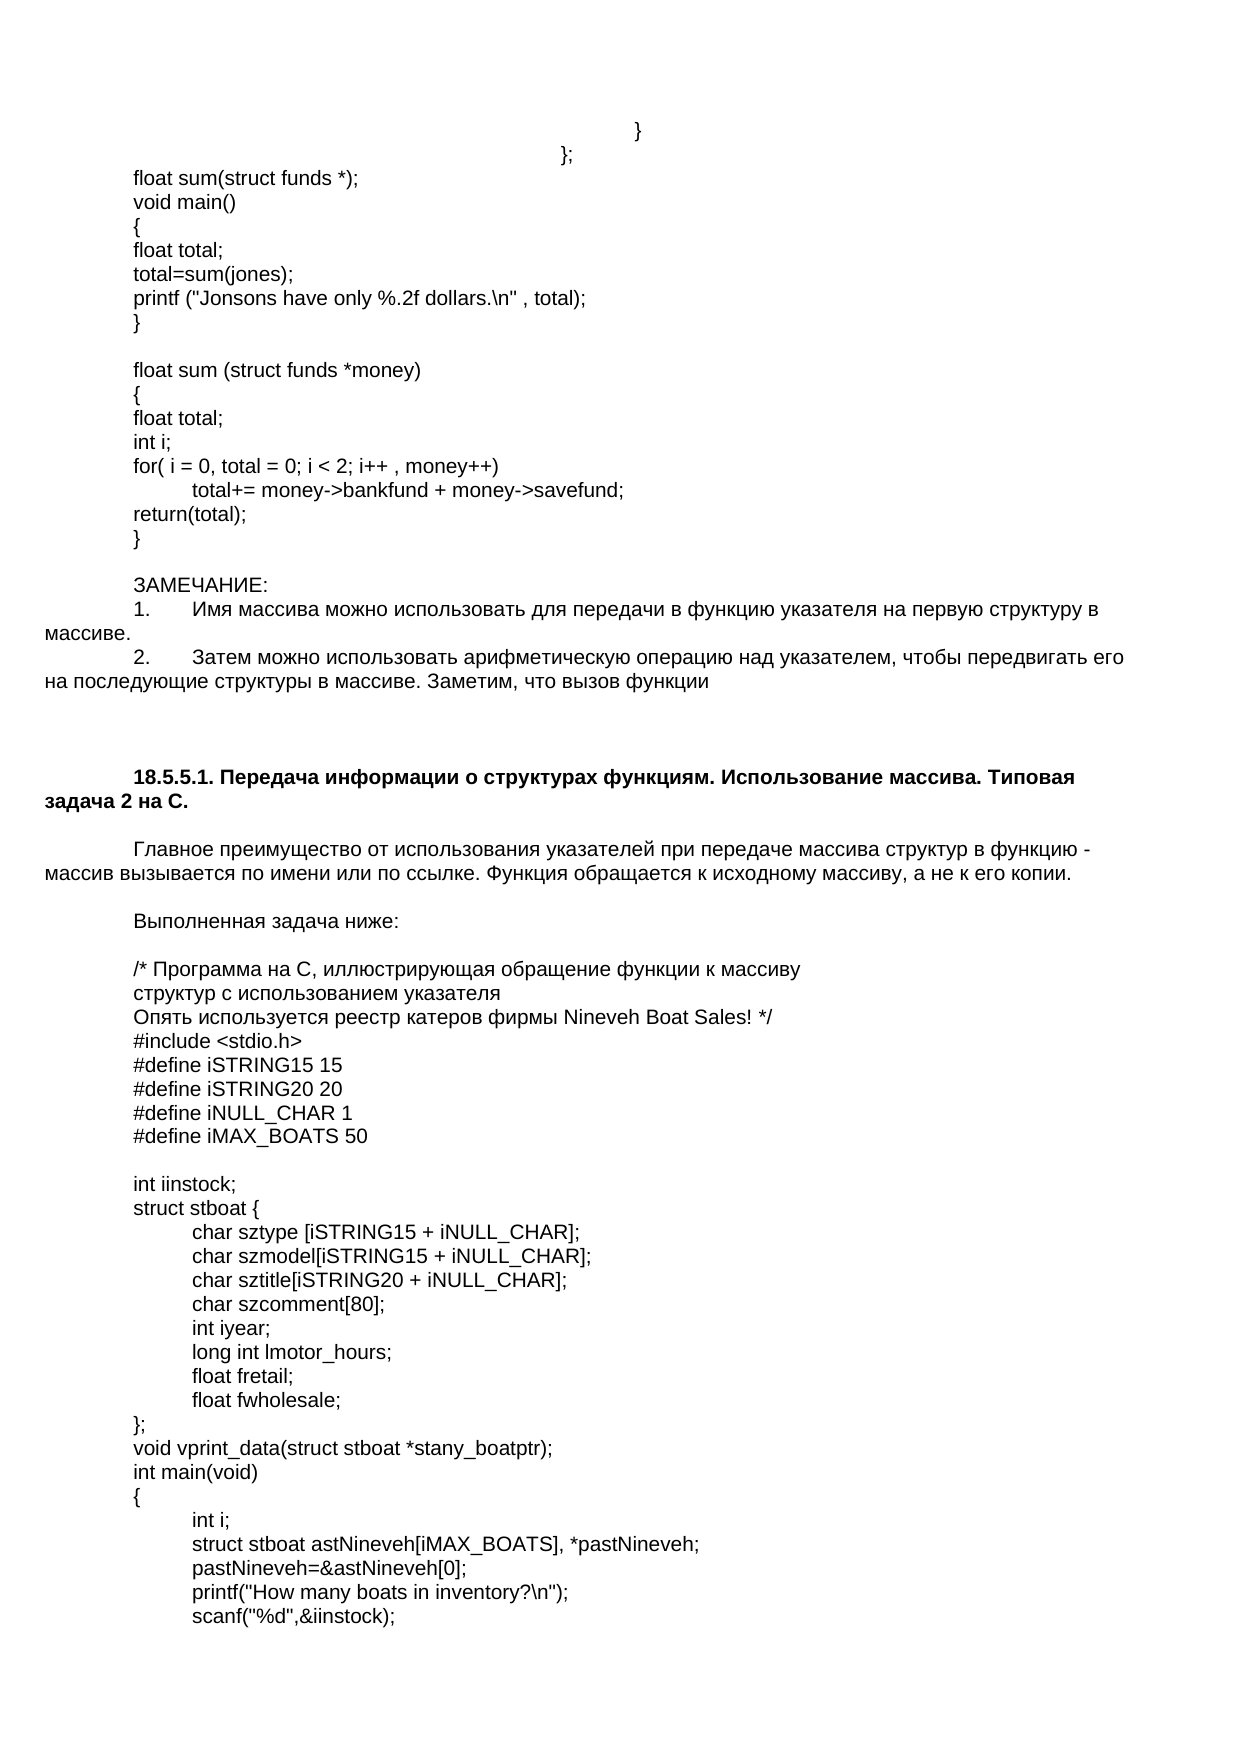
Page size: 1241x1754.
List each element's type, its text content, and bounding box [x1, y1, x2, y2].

text char szcomment[80]; [44, 1292, 1152, 1316]
text }; [44, 1412, 1152, 1436]
text char sztype [iSTRING15 + iNULL_CHAR]; [44, 1220, 1152, 1244]
text 18.5.5.1. Передача информации о структурах функциям. Использование массива. Типовая задача 2 на С. [44, 765, 1152, 813]
text return(total); [44, 501, 1152, 525]
text float sum(struct funds *); [44, 166, 1152, 190]
text float fretail; [44, 1364, 1152, 1388]
text #define iNULL_CHAR 1 [44, 1100, 1152, 1124]
text }; [44, 142, 1152, 166]
text #include <stdio.h> [44, 1028, 1152, 1052]
text { [44, 1484, 1152, 1508]
text структур с использованием указателя [44, 981, 1152, 1004]
text Опять используется реестр катеров фирмы Nineveh Boat Sales! */ [44, 1004, 1152, 1028]
text #define iSTRING15 15 [44, 1052, 1152, 1076]
text printf("How many boats in inventory?\n"); [44, 1579, 1152, 1603]
text 1. Имя массива можно использовать для передачи в функцию указателя на первую структуру в массиве. [44, 597, 1152, 645]
text #define iMAX_BOATS 50 [44, 1124, 1152, 1148]
text void main() [44, 190, 1152, 214]
text Выполненная задача ниже: [44, 909, 1152, 933]
text scanf("%d",&iinstock); [44, 1603, 1152, 1627]
text struct stboat astNineveh[iMAX_BOATS], *pastNineveh; [44, 1532, 1152, 1556]
text int iyear; [44, 1316, 1152, 1340]
text int main(void) [44, 1460, 1152, 1484]
text pastNineveh=&astNineveh[0]; [44, 1556, 1152, 1579]
text char sztitle[iSTRING20 + iNULL_CHAR]; [44, 1268, 1152, 1292]
text 2. Затем можно использовать арифметическую операцию над указателем, чтобы передвигать его на последующие структуры в массиве. Заметим, что вызов функции [44, 645, 1152, 693]
text ЗАМЕЧАНИЕ: [44, 573, 1152, 597]
text void vprint_data(struct stboat *stany_boatptr); [44, 1436, 1152, 1460]
text struct stboat { [44, 1196, 1152, 1220]
text { [44, 382, 1152, 406]
text printf ("Jonsons have only %.2f dollars.\n" , total); [44, 286, 1152, 310]
text float total; [44, 238, 1152, 262]
text for( i = 0, total = 0; i < 2; i++ , money++) [44, 453, 1152, 477]
text /* Программа на С, иллюстрирующая обращение функции к массиву [44, 957, 1152, 981]
text } [44, 310, 1152, 334]
text char szmodel[iSTRING15 + iNULL_CHAR]; [44, 1244, 1152, 1268]
text int iinstock; [44, 1172, 1152, 1196]
text int i; [44, 1508, 1152, 1532]
text #define iSTRING20 20 [44, 1076, 1152, 1100]
text total+= money->bankfund + money->savefund; [44, 477, 1152, 501]
text float total; [44, 406, 1152, 429]
text } [44, 525, 1152, 549]
text { [44, 214, 1152, 238]
text } [44, 118, 1152, 142]
text float fwholesale; [44, 1388, 1152, 1412]
text float sum (struct funds *money) [44, 358, 1152, 382]
text int i; [44, 429, 1152, 453]
text Главное преимущество от использования указателей при передаче массива структур в функцию - массив вызывается по имени или по ссылке. Функция обращается к исходному массиву, а не к его копии. [44, 837, 1152, 885]
text total=sum(jones); [44, 262, 1152, 286]
text long int lmotor_hours; [44, 1340, 1152, 1364]
